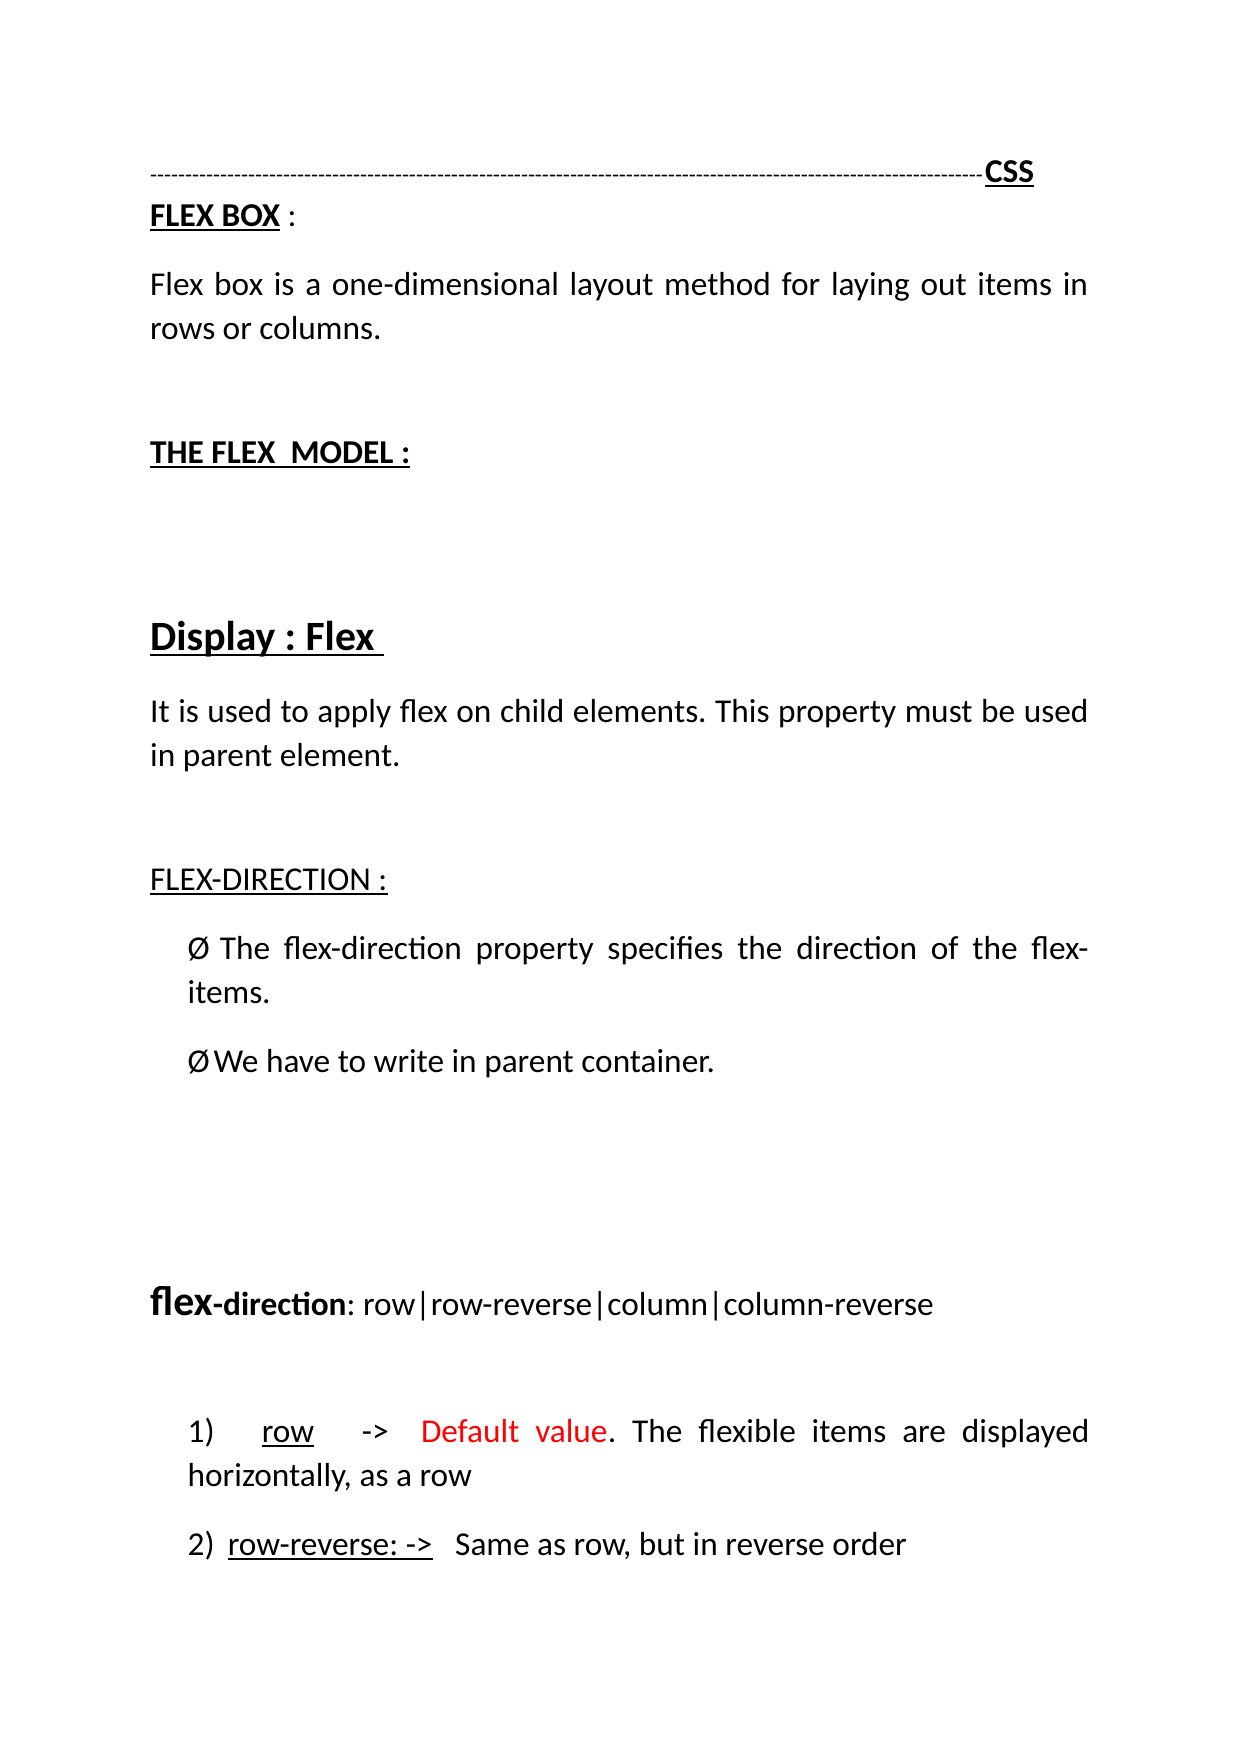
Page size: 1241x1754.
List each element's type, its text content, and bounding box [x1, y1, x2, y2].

text THE FLEX MODEL : [150, 431, 1090, 472]
text 1) row -> Default value. The flexible items are displayed horizontally, as a row [187, 1410, 1090, 1495]
text Flex box is a one-dimensional layout method for laying out items in rows or columns. [150, 263, 1090, 348]
text 2) row-reverse: -> Same as row, but in reverse order [187, 1523, 1090, 1564]
text It is used to apply flex on child elements. This property must be used in parent element. [150, 690, 1090, 775]
text Ø The flex-direction property specifies the direction of the flex- items. [187, 927, 1090, 1012]
text Display : Flex [150, 610, 1090, 661]
text Ø We have to write in parent container. [187, 1040, 1090, 1081]
text flex-direction: row|row-reverse|column|column-reverse [150, 1275, 1090, 1326]
text -----------------------------------------------------------------------------------------------------------------------CSS FLEX BOX : [150, 150, 1090, 235]
text FLEX-DIRECTION : [150, 858, 1090, 899]
